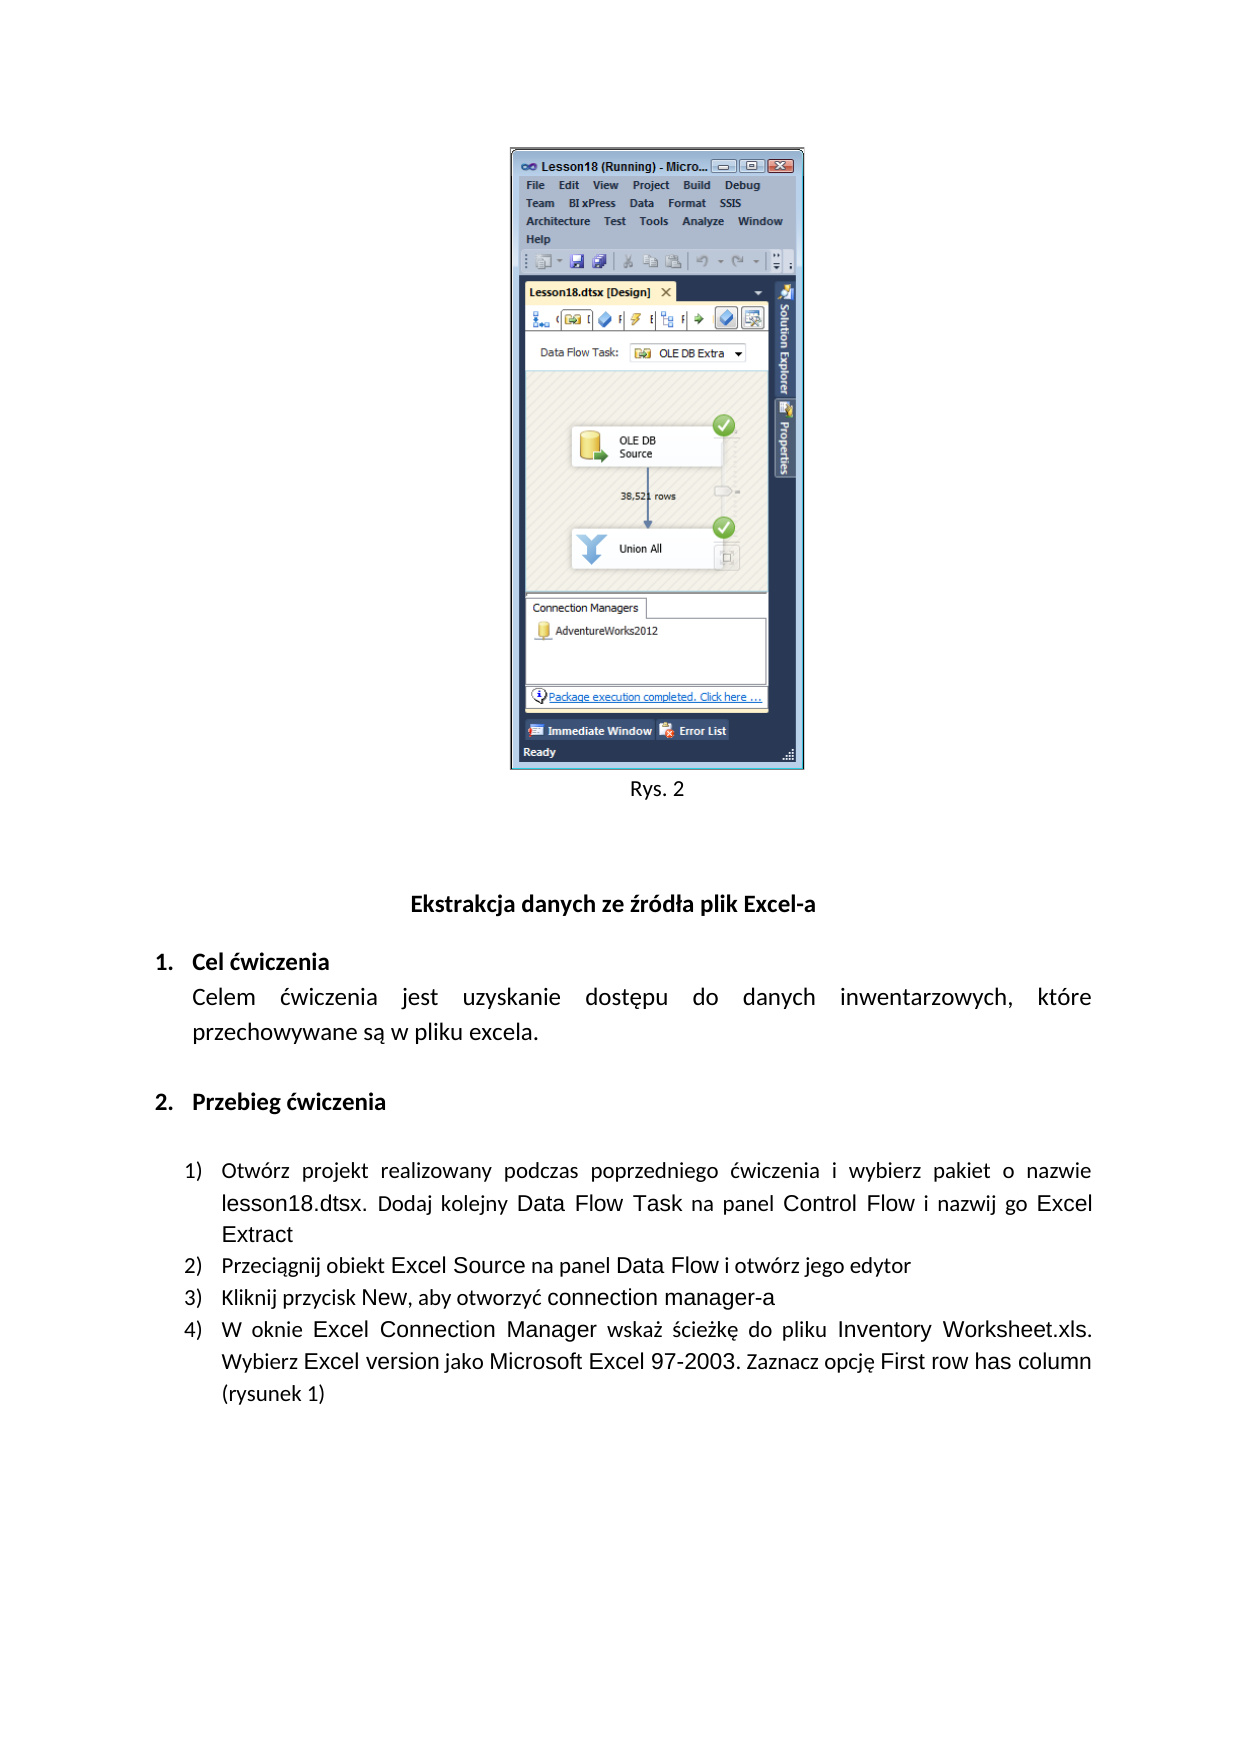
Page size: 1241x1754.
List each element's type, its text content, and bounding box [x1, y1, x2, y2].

list Kliknij przycisk New, aby otworzyć connection manager-a [184, 1283, 1093, 1311]
list W oknie Excel Connection Manager wskaż ścieżkę do pliku Inventory Worksheet.xls. Wybierz Excel version jako Microsoft Excel 97-2003. Zaznacz opcję First row has column (rysunek 1) [184, 1315, 1093, 1408]
list Przebieg ćwiczenia [154, 1087, 1093, 1117]
list Cel ćwiczenia [154, 947, 1093, 977]
list Przeciągnij obiekt Excel Source na panel Data Flow i otwórz jego edytor [184, 1251, 1093, 1279]
list Rys. 2 [221, 774, 1093, 802]
list Celem ćwiczenia jest uzyskanie dostępu do danych inwentarzowych, które przechowywane są w pliku excela. [192, 982, 1093, 1047]
text Ekstrakcja danych ze źródła plik Excel-a [148, 888, 1093, 947]
list Otwórz projekt realizowany podczas poprzedniego ćwiczenia i wybierz pakiet o nazwie lesson18.dtsx. Dodaj kolejny Data Flow Task na panel Control Flow i nazwij go Excel Extract [184, 1157, 1093, 1247]
